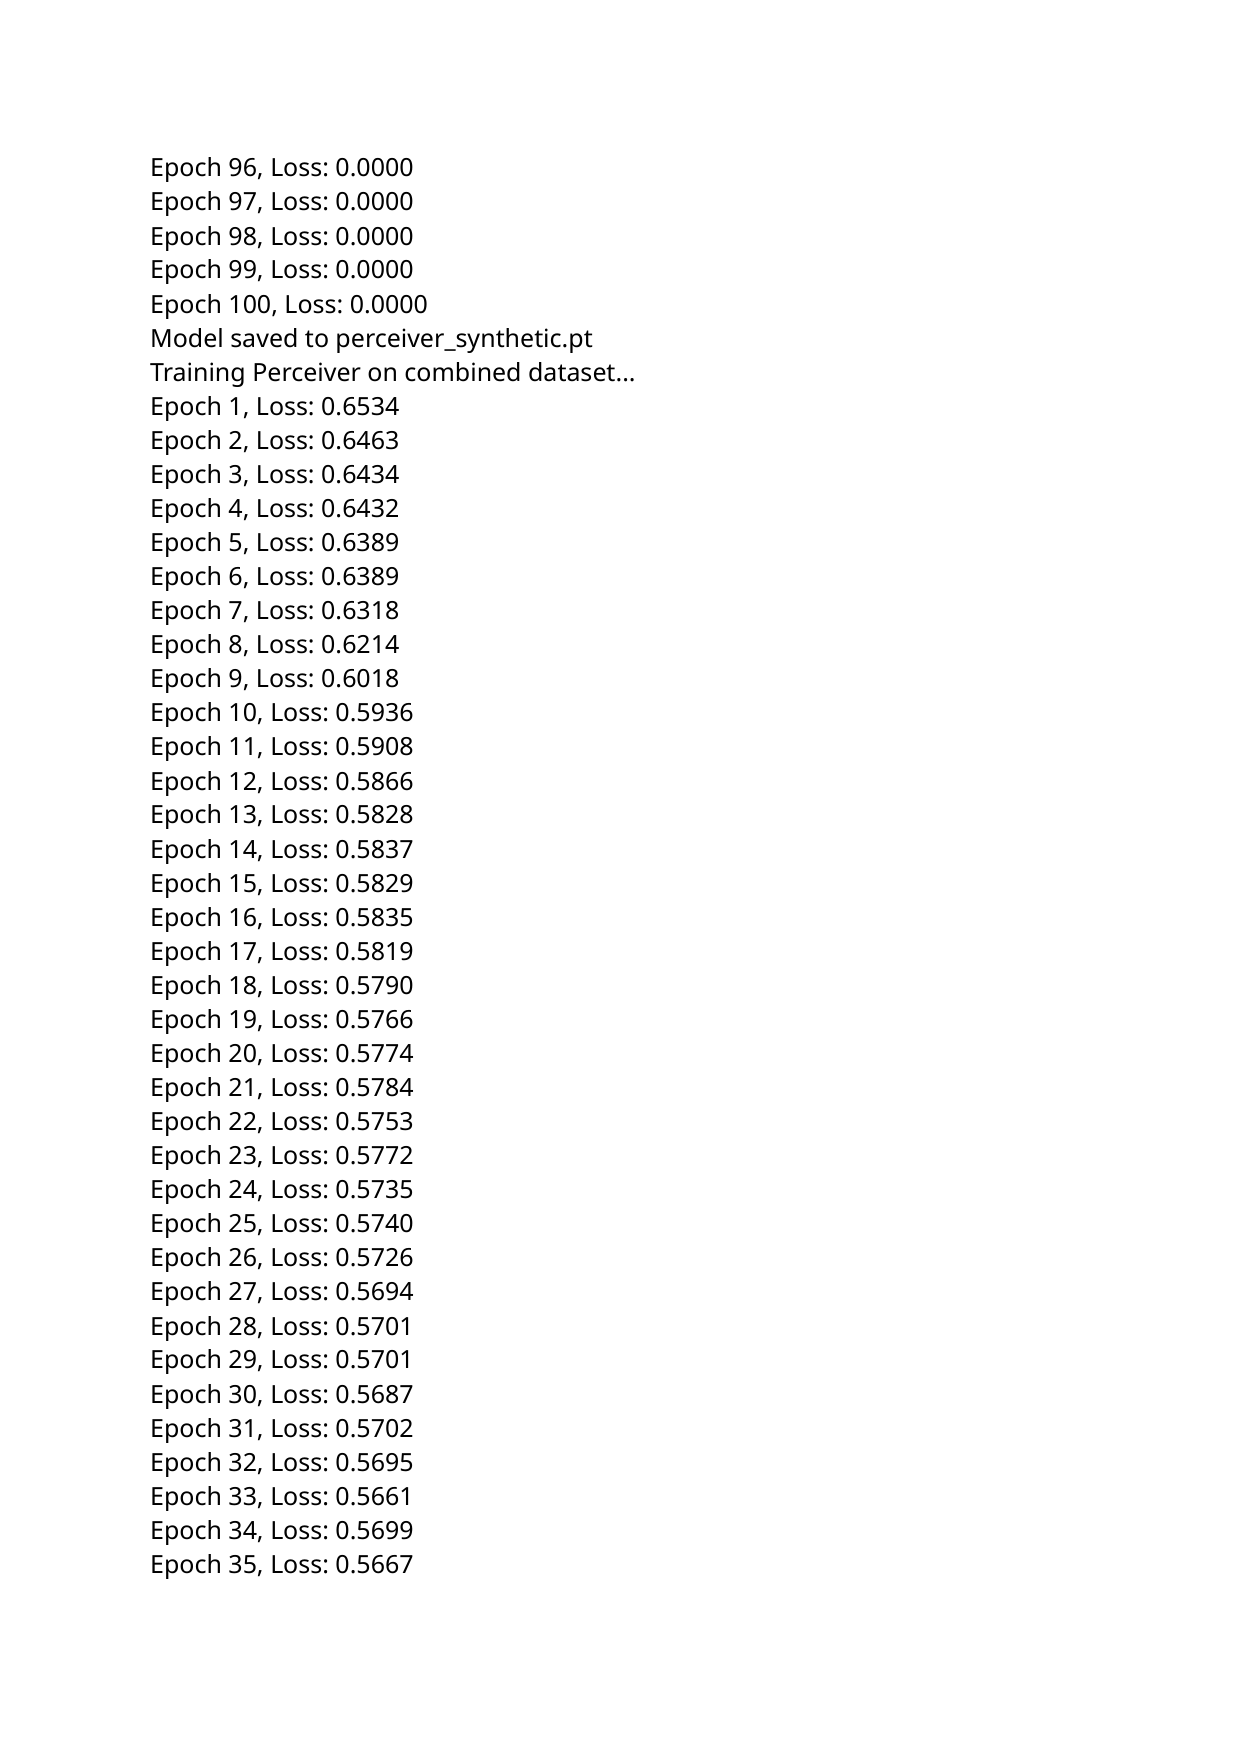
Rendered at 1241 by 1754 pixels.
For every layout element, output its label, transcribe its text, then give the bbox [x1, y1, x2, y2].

text Epoch 34, Loss: 0.5699 [150, 1512, 1090, 1547]
text Epoch 30, Loss: 0.5687 [150, 1376, 1090, 1410]
text Epoch 10, Loss: 0.5936 [150, 695, 1090, 729]
text Epoch 12, Loss: 0.5866 [150, 763, 1090, 797]
text Epoch 21, Loss: 0.5784 [150, 1070, 1090, 1104]
text Epoch 100, Loss: 0.0000 [150, 286, 1090, 320]
text Training Perceiver on combined dataset... [150, 354, 1090, 388]
text Epoch 7, Loss: 0.6318 [150, 593, 1090, 627]
text Epoch 31, Loss: 0.5702 [150, 1410, 1090, 1444]
text Epoch 23, Loss: 0.5772 [150, 1138, 1090, 1172]
text Epoch 25, Loss: 0.5740 [150, 1206, 1090, 1240]
text Epoch 11, Loss: 0.5908 [150, 729, 1090, 763]
text Epoch 98, Loss: 0.0000 [150, 218, 1090, 252]
text Model saved to perceiver_synthetic.pt [150, 320, 1090, 354]
text Epoch 5, Loss: 0.6389 [150, 525, 1090, 559]
text Epoch 99, Loss: 0.0000 [150, 252, 1090, 286]
text Epoch 2, Loss: 0.6463 [150, 422, 1090, 457]
text Epoch 19, Loss: 0.5766 [150, 1002, 1090, 1036]
text Epoch 9, Loss: 0.6018 [150, 661, 1090, 695]
text Epoch 1, Loss: 0.6534 [150, 388, 1090, 422]
text Epoch 3, Loss: 0.6434 [150, 457, 1090, 491]
text Epoch 15, Loss: 0.5829 [150, 865, 1090, 899]
text Epoch 17, Loss: 0.5819 [150, 933, 1090, 967]
text Epoch 18, Loss: 0.5790 [150, 967, 1090, 1002]
text Epoch 28, Loss: 0.5701 [150, 1308, 1090, 1342]
text Epoch 20, Loss: 0.5774 [150, 1036, 1090, 1070]
text Epoch 14, Loss: 0.5837 [150, 831, 1090, 865]
text Epoch 6, Loss: 0.6389 [150, 559, 1090, 593]
text Epoch 16, Loss: 0.5835 [150, 899, 1090, 933]
text Epoch 33, Loss: 0.5661 [150, 1478, 1090, 1512]
text Epoch 96, Loss: 0.0000 [150, 150, 1090, 184]
text Epoch 32, Loss: 0.5695 [150, 1444, 1090, 1478]
text Epoch 27, Loss: 0.5694 [150, 1274, 1090, 1308]
text Epoch 35, Loss: 0.5667 [150, 1547, 1090, 1581]
text Epoch 29, Loss: 0.5701 [150, 1342, 1090, 1376]
text Epoch 22, Loss: 0.5753 [150, 1104, 1090, 1138]
text Epoch 4, Loss: 0.6432 [150, 491, 1090, 525]
text Epoch 97, Loss: 0.0000 [150, 184, 1090, 218]
text Epoch 26, Loss: 0.5726 [150, 1240, 1090, 1274]
text Epoch 13, Loss: 0.5828 [150, 797, 1090, 831]
text Epoch 8, Loss: 0.6214 [150, 627, 1090, 661]
text Epoch 24, Loss: 0.5735 [150, 1172, 1090, 1206]
